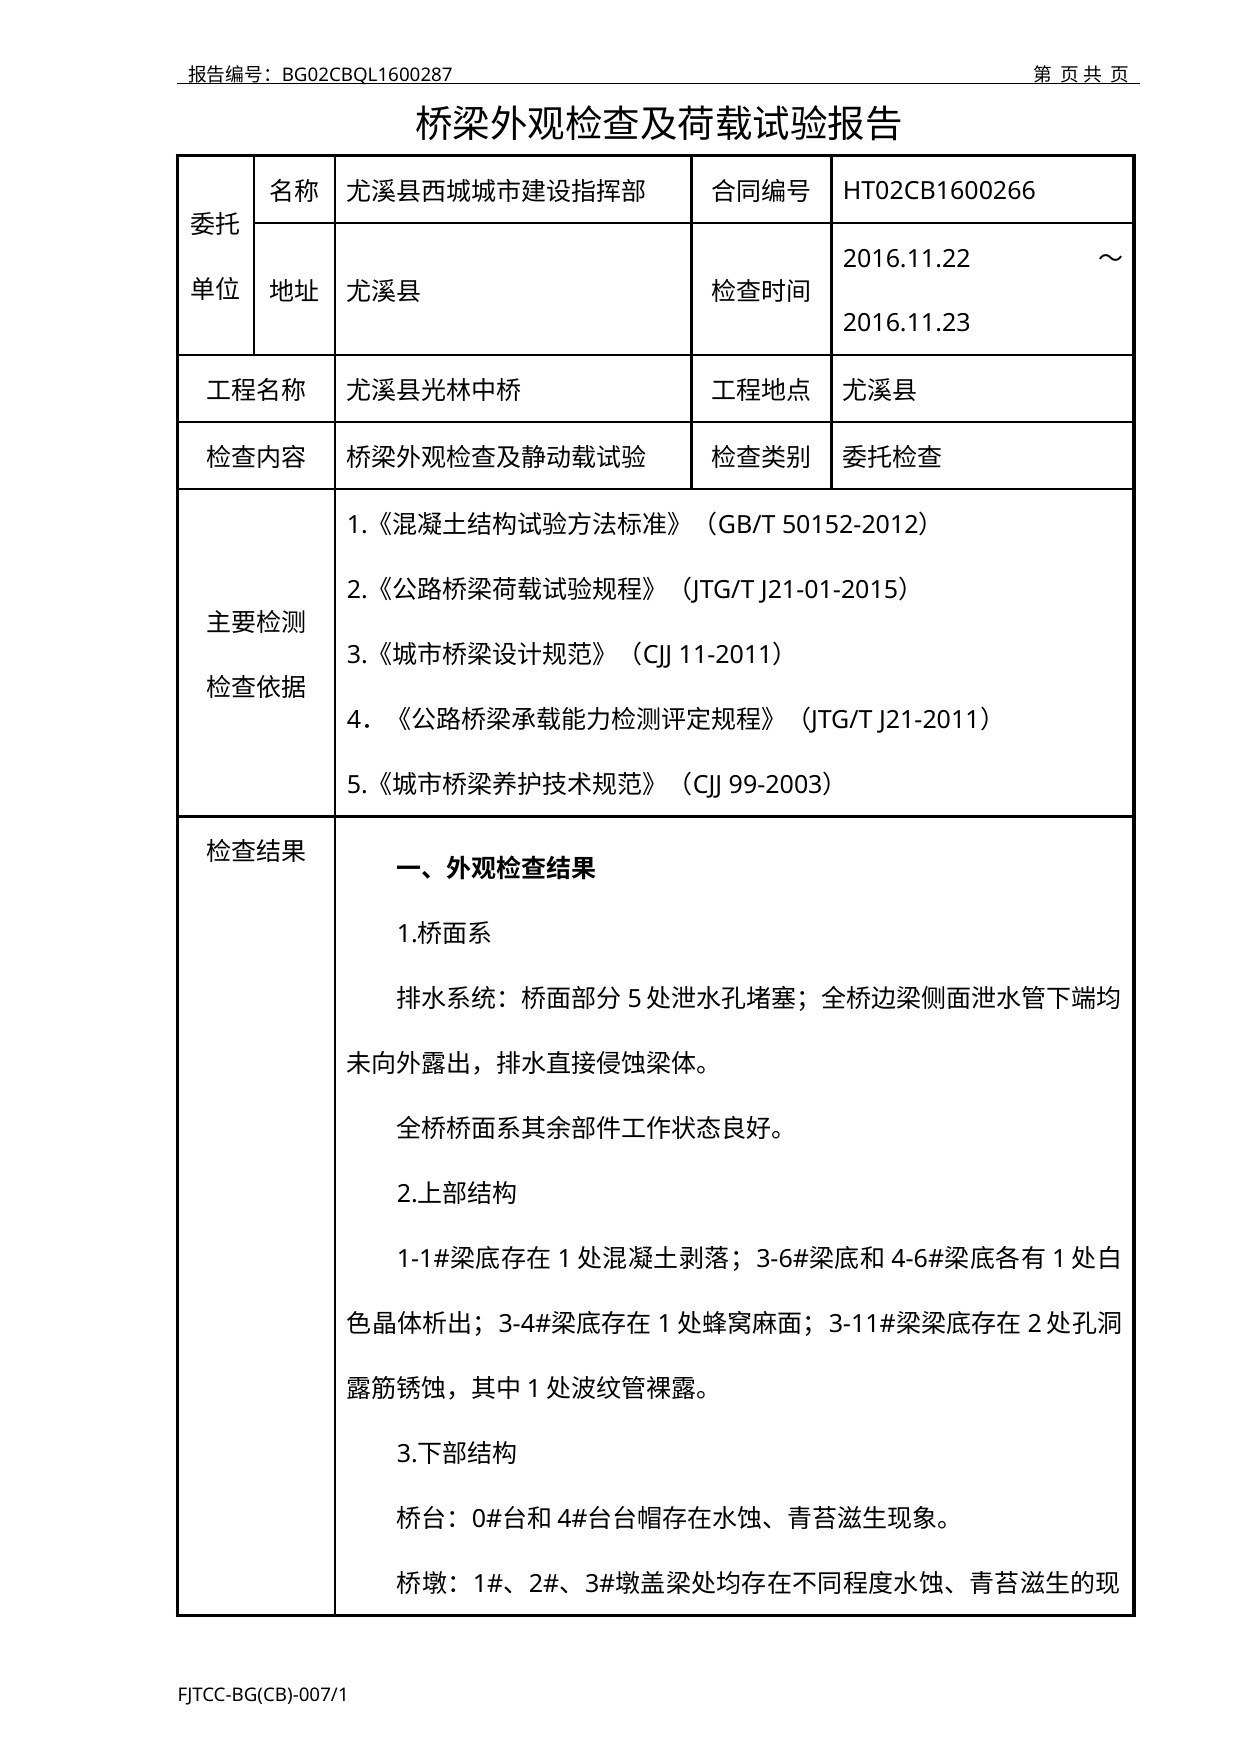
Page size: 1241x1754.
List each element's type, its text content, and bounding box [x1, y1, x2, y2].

table_header 名称 [255, 157, 334, 222]
table_cell 工程名称 [179, 356, 334, 421]
table_header 委托单位 [179, 157, 253, 354]
table_cell 检查时间 [693, 224, 830, 354]
table_header 合同编号 [693, 157, 830, 222]
table_header 尤溪县西城城市建设指挥部 [336, 157, 690, 222]
table_cell 主要检测 检查依据 [179, 490, 334, 815]
table_cell 2016.11.22～2016.11.23 [833, 224, 1132, 354]
table_header HT02CB1600266 [833, 157, 1132, 222]
table_cell 检查类别 [693, 423, 830, 488]
table_cell 1.《混凝土结构试验方法标准》（GB/T 50152-2012） 2.《公路桥梁荷载试验规程》（JTG/T J） 3.《城市桥梁设计规范》（CJJ 11-2011） 4．《公路桥梁承载能力检测评定规程》（JTG/T J21-2011） 5.《城市桥梁养护技术规范》（CJJ 99-2003） [336, 490, 1132, 815]
table_cell 工程地点 [693, 356, 830, 421]
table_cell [336, 818, 1132, 1614]
text 桥梁外观检查及荷载试验报告 [177, 89, 1140, 154]
table_cell 桥梁外观检查及静动载试验 [336, 423, 690, 488]
table_cell 检查结果 [179, 818, 334, 1614]
table_cell 尤溪县 [833, 356, 1132, 421]
table_cell 委托检查 [833, 423, 1132, 488]
table_cell 检查内容 [179, 423, 334, 488]
table_cell 尤溪县光林中桥 [336, 356, 690, 421]
table_cell 尤溪县 [336, 224, 690, 354]
table_cell 地址 [255, 224, 334, 354]
